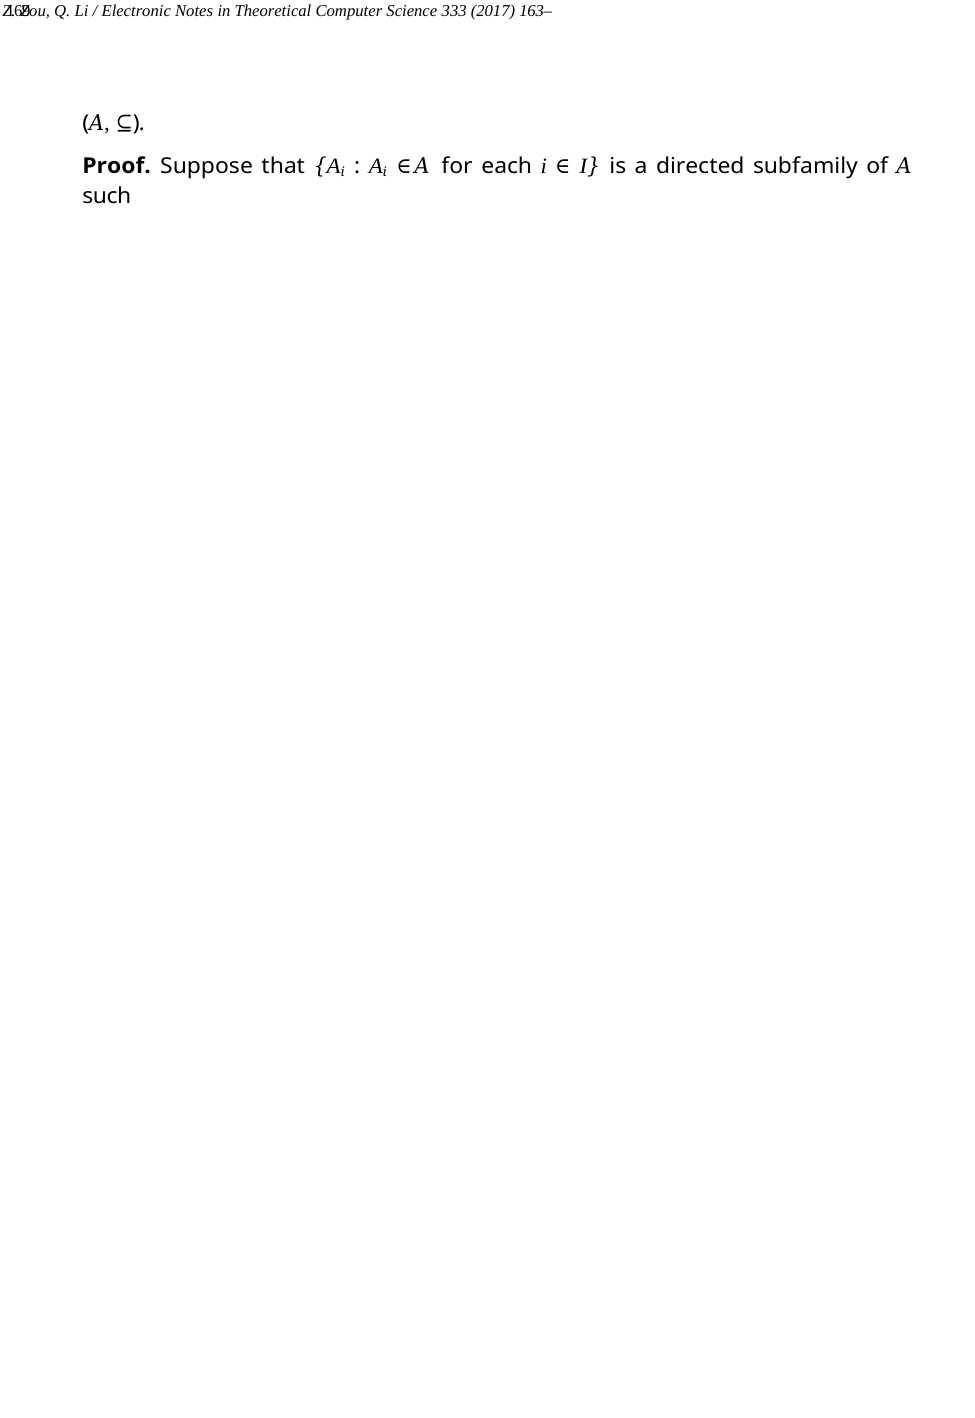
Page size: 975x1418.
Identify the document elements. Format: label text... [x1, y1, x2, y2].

text Proof. Suppose that {Ai : Ai ∈A for each i ∈ I} is a directed subfamily of A such [82, 150, 912, 210]
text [82, 110, 881, 136]
